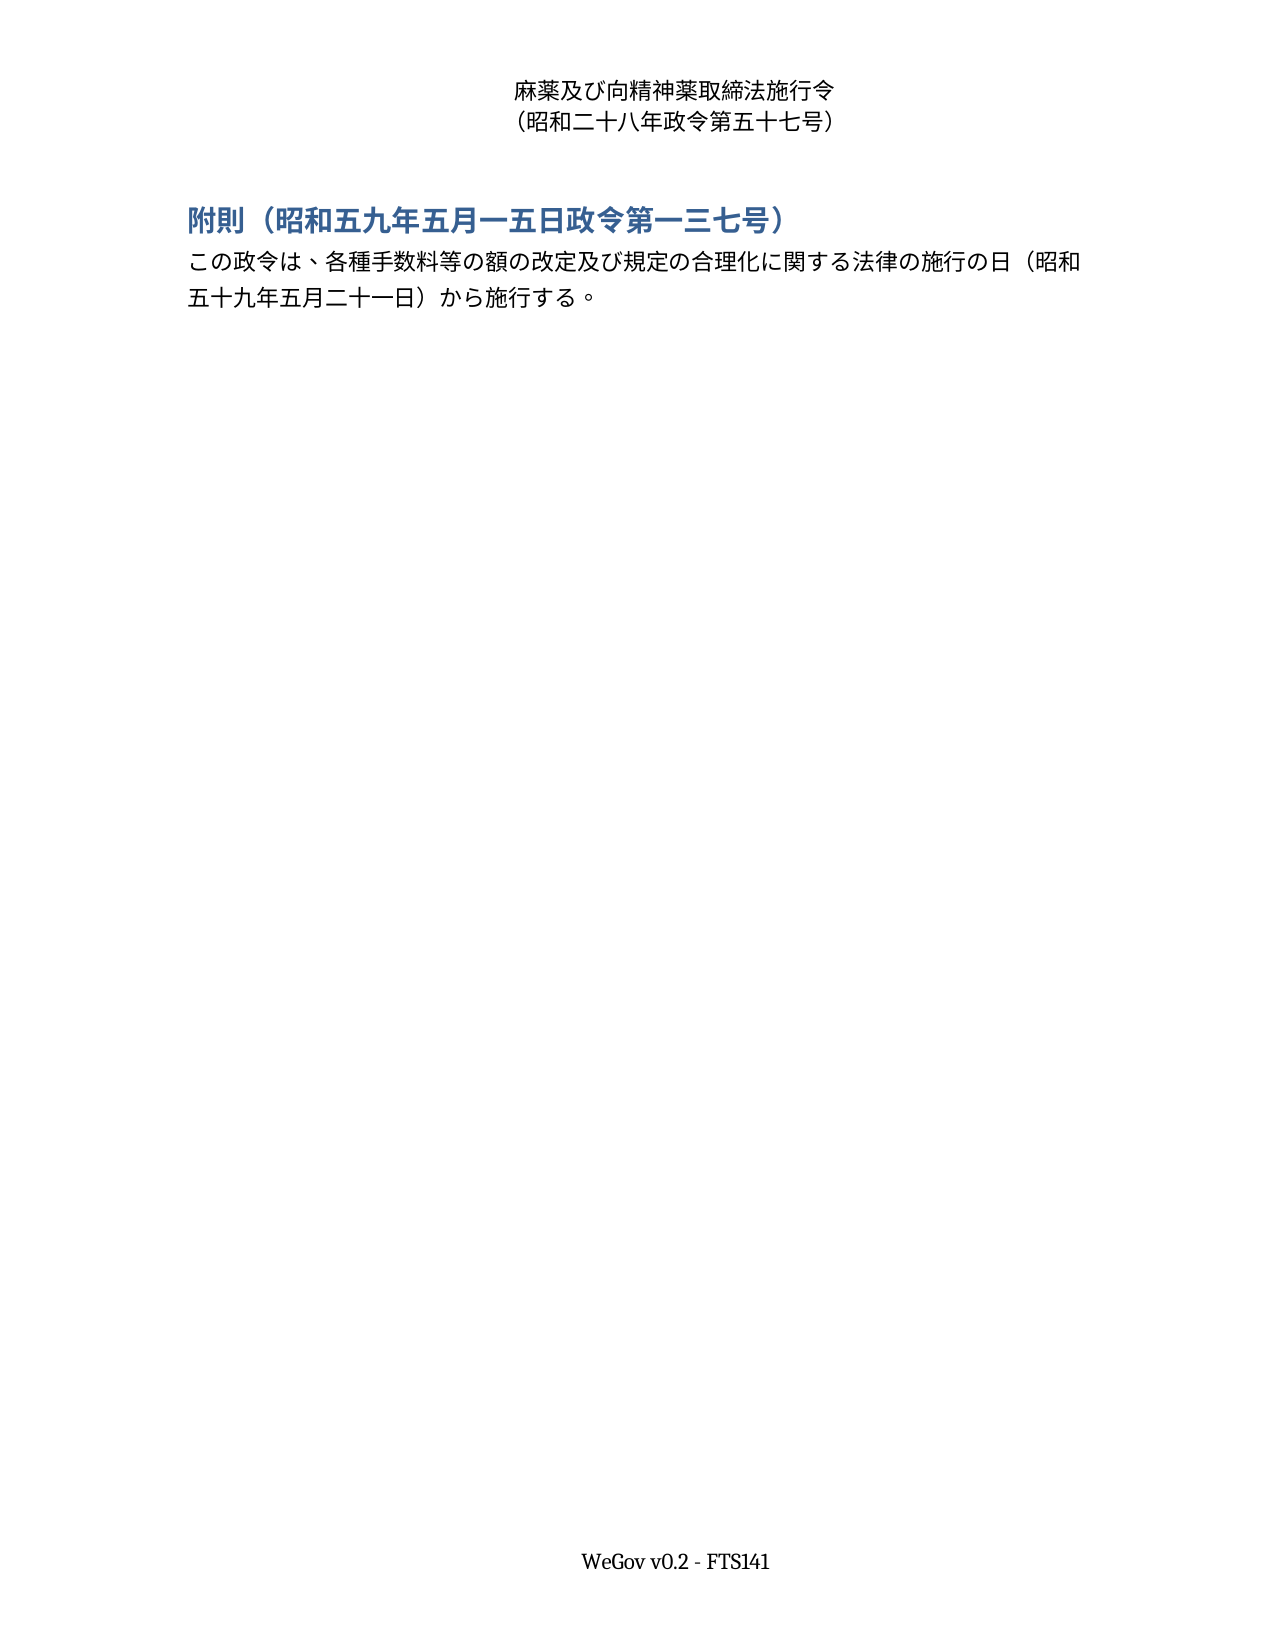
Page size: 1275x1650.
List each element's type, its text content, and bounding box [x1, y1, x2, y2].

subtitle 附則（昭和五九年五月一五日政令第一三七号） [187, 200, 1087, 240]
text この政令は、各種手数料等の額の改定及び規定の合理化に関する法律の施行の日（昭和五十九年五月二十一日）から施行する。 [187, 246, 1087, 313]
